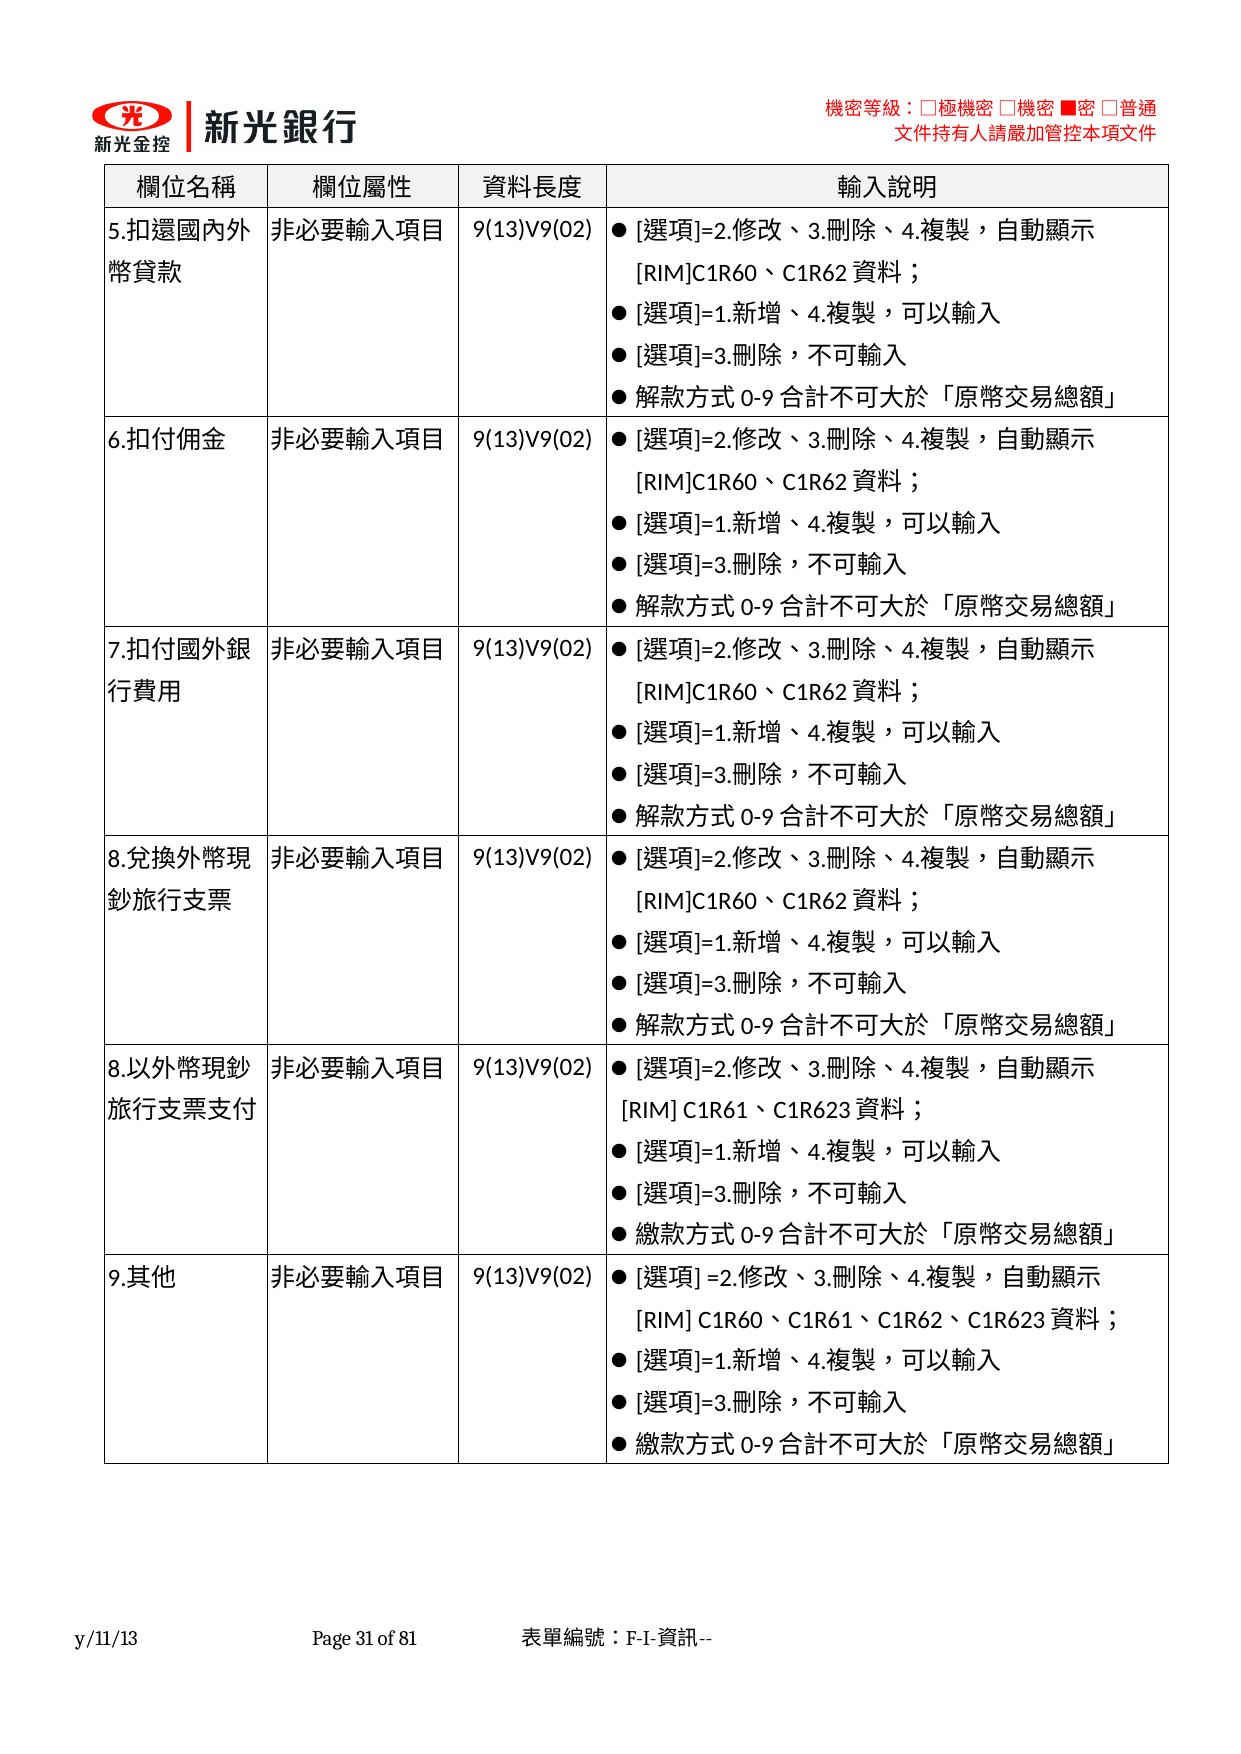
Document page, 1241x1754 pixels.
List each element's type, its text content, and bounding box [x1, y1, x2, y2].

table_cell 9(13)V9(02) [459, 836, 606, 1044]
table_cell 非必要輸入項目 [268, 417, 458, 626]
table_cell [選項]=2.修改、3.刪除、4.複製，自動顯示[RIM]C1R60、C1R62資料； [選項]=1.新增、4.複製，可以輸入 [選項]=3.刪除，不可輸入 解款方式0-9 合計不可大於「原幣交易總額」 [607, 417, 1168, 626]
table_cell 9(13)V9(02) [459, 417, 606, 626]
table_cell 6.扣付佣金 [105, 417, 267, 626]
table_cell [選項]=2.修改、3.刪除、4.複製，自動顯示 [RIM] C1R61、C1R623資料； [選項]=1.新增、4.複製，可以輸入 [選項]=3.刪除，不可輸入 繳款方式0-9合計不可大於「原幣交易總額」 [607, 1045, 1168, 1254]
table_header 欄位屬性 [268, 165, 458, 207]
table_header 欄位名稱 [105, 165, 267, 207]
table_cell 非必要輸入項目 [268, 1045, 458, 1254]
table_cell 非必要輸入項目 [268, 836, 458, 1044]
table_cell 5.扣還國內外幣貸款 [105, 208, 267, 416]
table_cell 非必要輸入項目 [268, 1255, 458, 1463]
table_cell 非必要輸入項目 [268, 208, 458, 416]
table_cell 9(13)V9(02) [459, 627, 606, 835]
table_cell 9.其他 [105, 1255, 267, 1463]
table_cell 8.兌換外幣現鈔旅行支票 [105, 836, 267, 1044]
table_header 資料長度 [459, 165, 606, 207]
table_cell 9(13)V9(02) [459, 1255, 606, 1463]
picture [92, 101, 356, 152]
table_cell 9(13)V9(02) [459, 208, 606, 416]
table_cell [選項]=2.修改、3.刪除、4.複製，自動顯示[RIM]C1R60、C1R62資料； [選項]=1.新增、4.複製，可以輸入 [選項]=3.刪除，不可輸入 解款方式0-9 合計不可大於「原幣交易總額」 [607, 208, 1168, 416]
table_cell 非必要輸入項目 [268, 627, 458, 835]
table_cell 8.以外幣現鈔旅行支票支付 [105, 1045, 267, 1254]
table_header 輸入說明 [607, 165, 1168, 207]
table_cell 7.扣付國外銀行費用 [105, 627, 267, 835]
table_cell [選項]=2.修改、3.刪除、4.複製，自動顯示[RIM]C1R60、C1R62資料； [選項]=1.新增、4.複製，可以輸入 [選項]=3.刪除，不可輸入 解款方式0-9 合計不可大於「原幣交易總額」 [607, 836, 1168, 1044]
table_cell 9(13)V9(02) [459, 1045, 606, 1254]
table_cell [選項]=2.修改、3.刪除、4.複製，自動顯示[RIM]C1R60、C1R62資料； [選項]=1.新增、4.複製，可以輸入 [選項]=3.刪除，不可輸入 解款方式0-9 合計不可大於「原幣交易總額」 [607, 627, 1168, 835]
table_cell [選項] =2.修改、3.刪除、4.複製，自動顯示 [RIM] C1R60、C1R61、C1R62、C1R623資料； [選項]=1.新增、4.複製，可以輸入 [選項]=3.刪除，不可輸入 繳款方式0-9合計不可大於「原幣交易總額」 [607, 1255, 1168, 1463]
